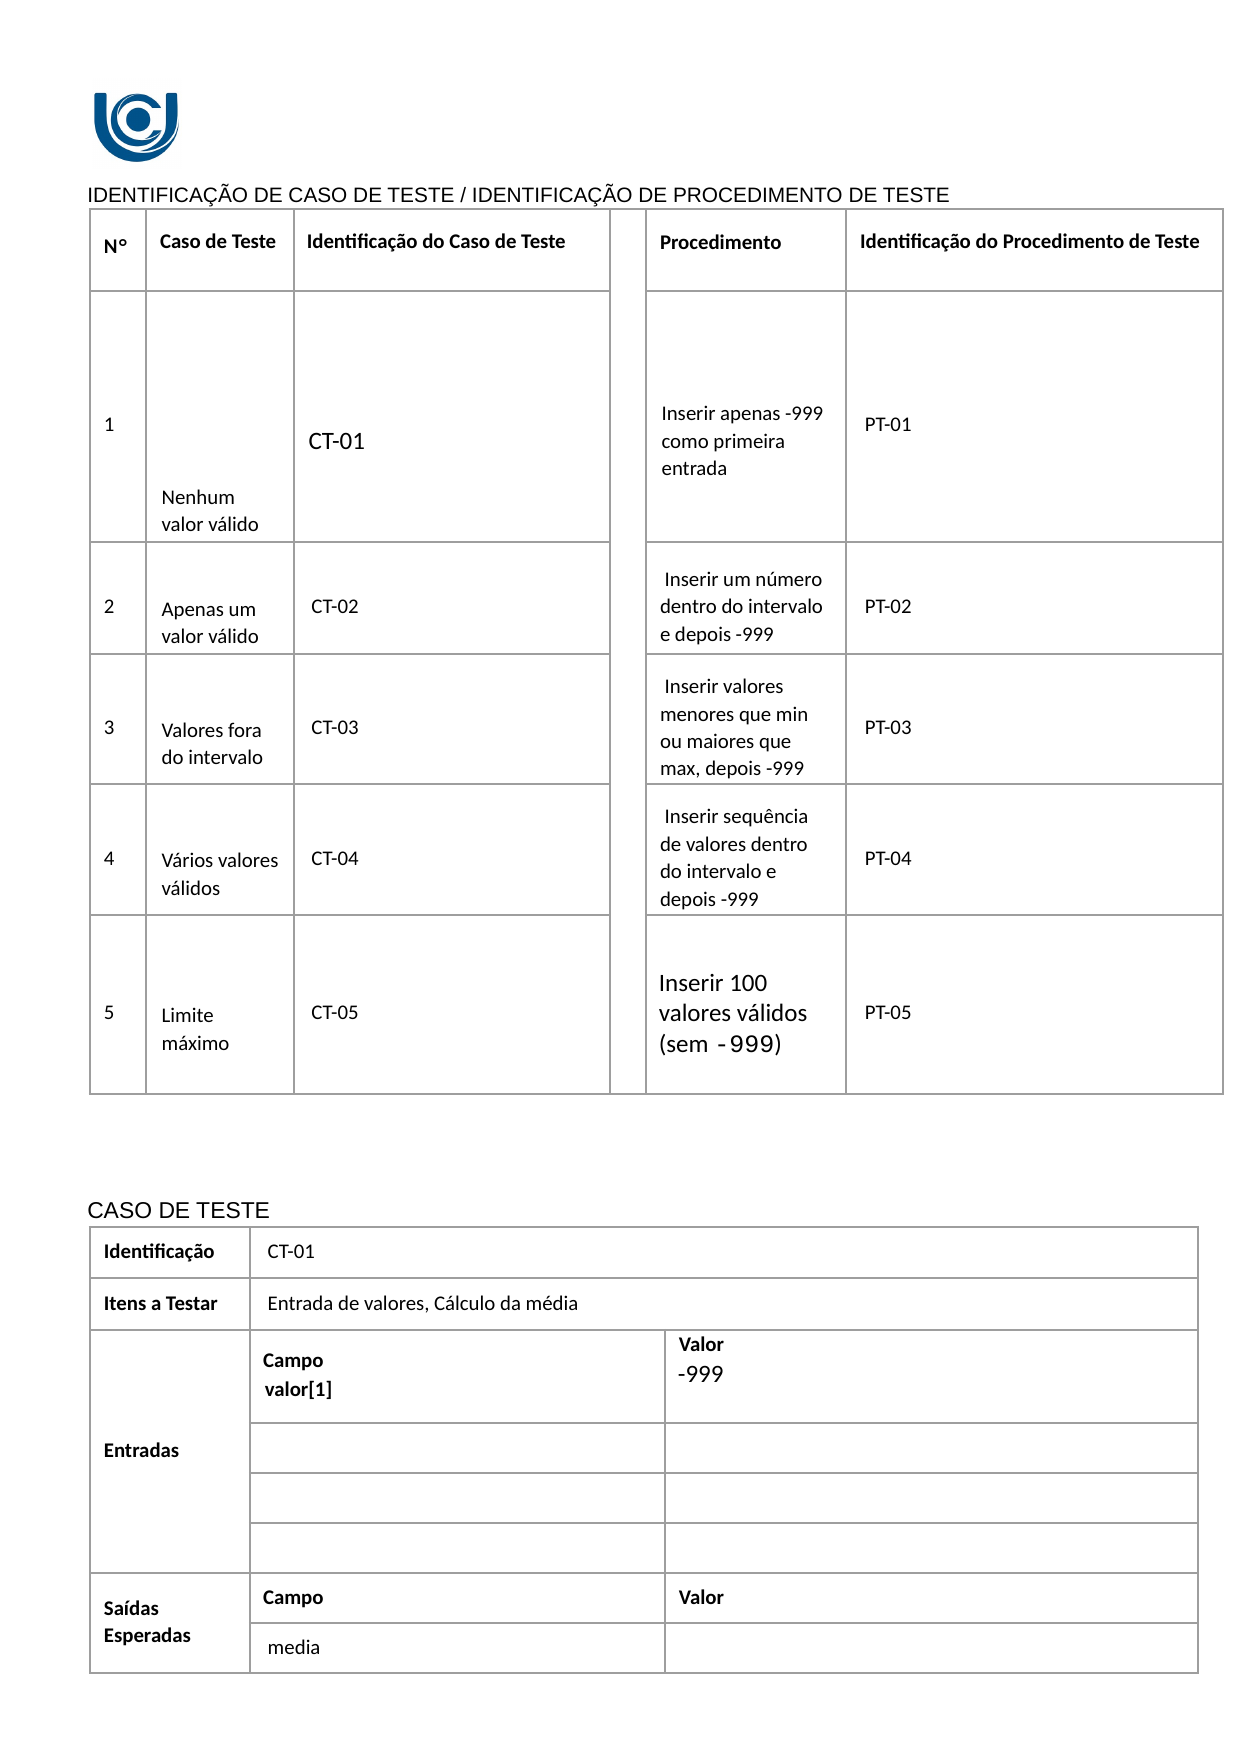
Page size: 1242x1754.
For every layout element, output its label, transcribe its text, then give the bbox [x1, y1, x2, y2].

table_cell Campo [251, 1331, 664, 1422]
table_cell [251, 1524, 664, 1572]
table_cell PT-04 [847, 785, 1222, 914]
table_cell [666, 1474, 1197, 1522]
table_cell CT-04 [295, 785, 609, 914]
table_cell Inserir 100 valores válidos (sem -999) [647, 916, 845, 1093]
table_header [611, 210, 645, 1093]
table_cell [251, 1424, 664, 1472]
table_cell [666, 1424, 1197, 1472]
table_cell 5 [91, 916, 145, 1093]
table_cell Entrada de valores, Cálculo da média [251, 1279, 664, 1329]
table_cell [147, 916, 293, 1093]
table_cell [147, 785, 293, 914]
table_cell Valor -999 [666, 1331, 1197, 1422]
table_cell PT-05 [847, 916, 1222, 1093]
table_cell Inserir um número dentro do intervalo e depois -999 [647, 543, 845, 653]
table_cell Itens a Testar [91, 1279, 249, 1329]
table_cell [666, 1524, 1197, 1572]
table_cell [647, 292, 845, 541]
table_cell CT-05 [295, 916, 609, 1093]
table_cell Campo [251, 1574, 664, 1622]
table_cell [665, 1279, 1197, 1329]
subtitle IDENTIFICAÇÃO DE CASO DE TESTE / IDENTIFICAÇÃO DE PROCEDIMENTO DE TESTE [87, 182, 1122, 206]
table_cell [251, 1474, 664, 1522]
table_cell CT-02 [295, 543, 609, 653]
table_cell [666, 1624, 1197, 1672]
table_cell Valor [666, 1574, 1197, 1622]
table_header Identificação do Procedimento de Teste [847, 210, 1222, 289]
table_cell 4 [91, 785, 145, 914]
table_cell media [251, 1624, 664, 1672]
table_header Procedimento [647, 210, 845, 289]
table_cell [147, 655, 293, 783]
table_cell Entradas [91, 1331, 249, 1572]
table_cell 2 [91, 543, 145, 653]
table_cell Saídas Esperadas [91, 1574, 249, 1672]
table_header Identificação [91, 1228, 249, 1277]
table_cell PT-01 [847, 292, 1222, 541]
table_cell PT-02 [847, 543, 1222, 653]
table_cell Inserir valores menores que min ou maiores que max, depois -999 [647, 655, 845, 783]
table_header N॰ [91, 210, 145, 289]
table_header [665, 1228, 1197, 1277]
table_cell [147, 292, 293, 541]
table_cell CT-03 [295, 655, 609, 783]
table_header CT-01 [251, 1228, 664, 1277]
table_header Identificação do Caso de Teste [295, 210, 609, 289]
text CASO DE TESTE [87, 1197, 1122, 1224]
table_cell Inserir sequência de valores dentro do intervalo e depois -999 [647, 785, 845, 914]
table_cell [295, 292, 609, 541]
table_cell 3 [91, 655, 145, 783]
table_cell PT-03 [847, 655, 1222, 783]
table_cell [147, 543, 293, 653]
picture [91, 78, 183, 169]
table_cell 1 [91, 292, 145, 541]
table_header Caso de Teste [147, 210, 293, 289]
